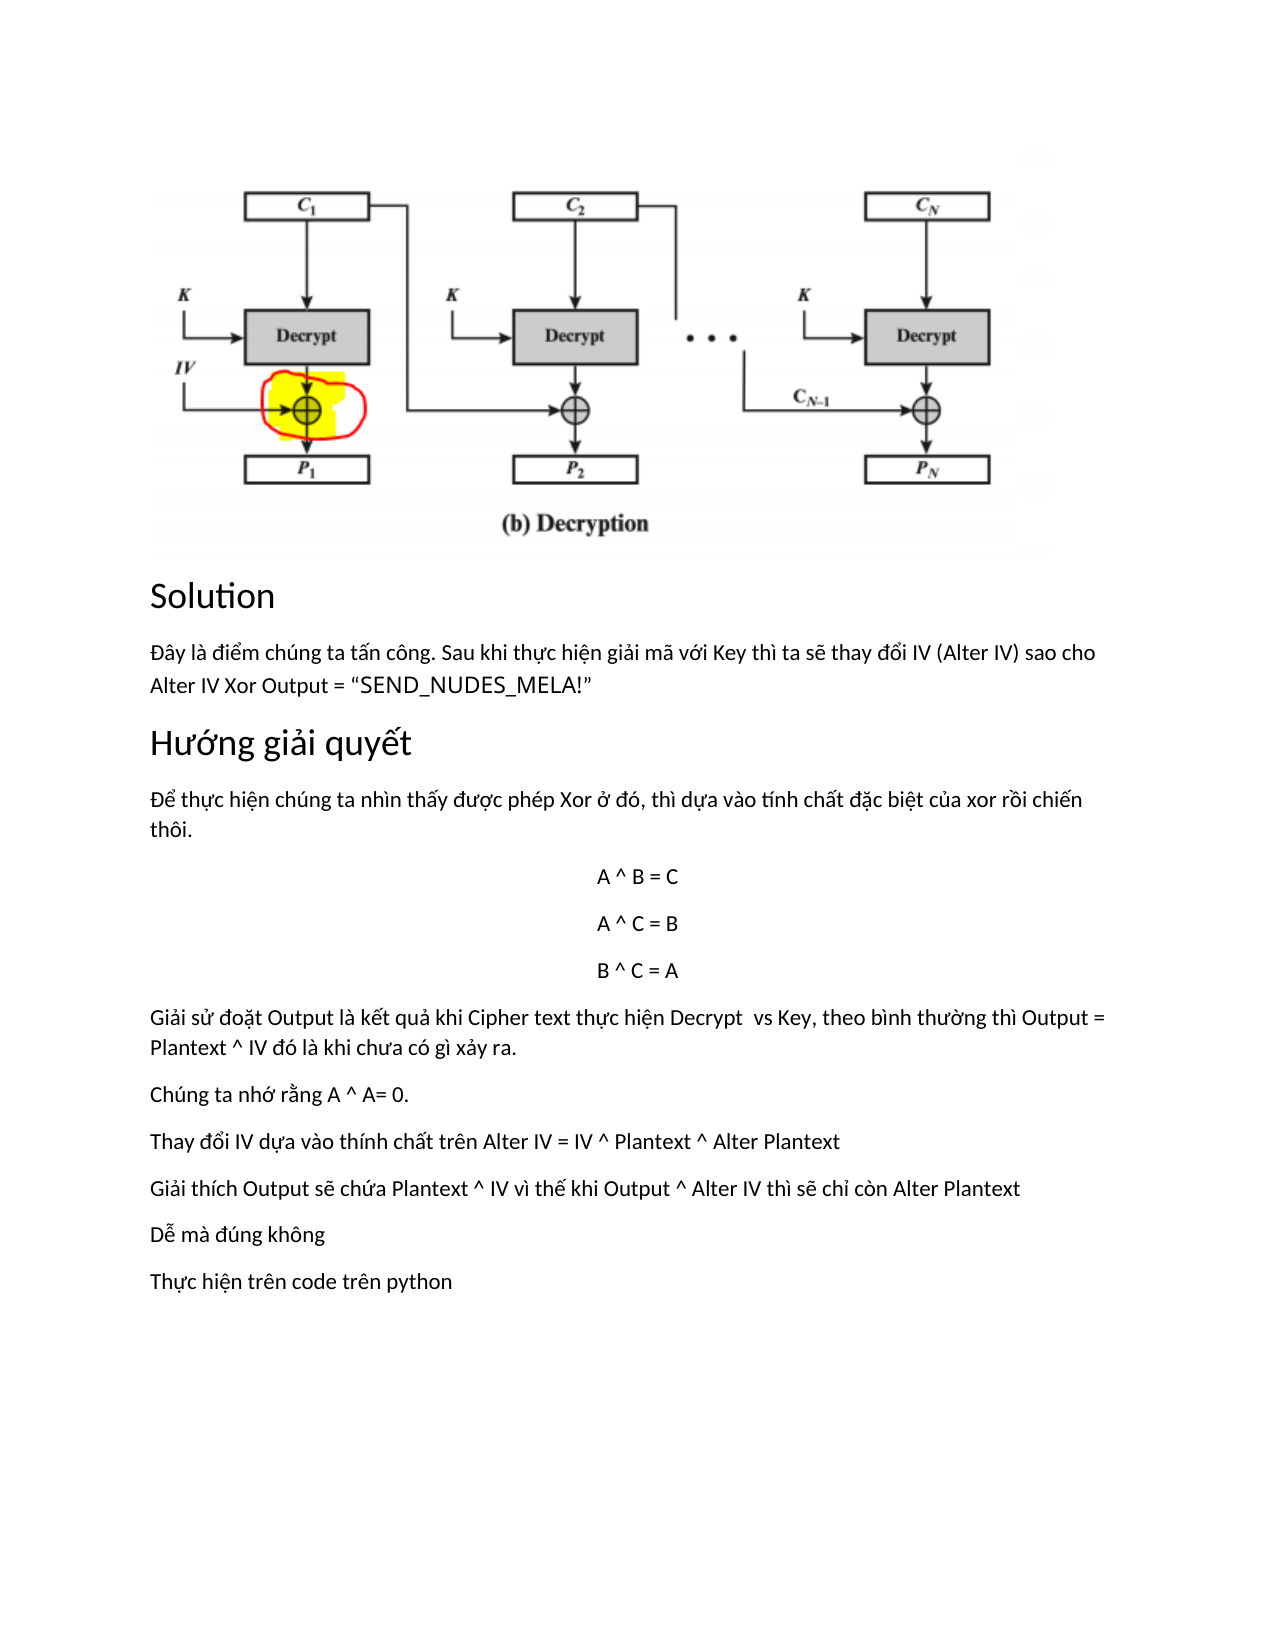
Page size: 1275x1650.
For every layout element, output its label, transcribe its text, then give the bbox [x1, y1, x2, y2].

text A ^ B = C [150, 862, 1125, 890]
text Để thực hiện chúng ta nhìn thấy được phép Xor ở đó, thì dựa vào tính chất đặc biệt của xor rồi chiến thôi. [150, 785, 1125, 843]
text B ^ C = A [150, 956, 1125, 984]
text Dễ mà đúng không [150, 1221, 1125, 1249]
text Đây là điểm chúng ta tấn công. Sau khi thực hiện giải mã với Key thì ta sẽ thay đổi IV (Alter IV) sao cho Alter IV Xor Output = “SEND_NUDES_MELA!” [150, 638, 1125, 700]
text Solution [150, 572, 1125, 618]
text Hướng giải quyết [150, 719, 1125, 765]
picture [150, 150, 1052, 554]
text A ^ C = B [150, 909, 1125, 937]
text Giải thích Output sẽ chứa Plantext ^ IV vì thế khi Output ^ Alter IV thì sẽ chỉ còn Alter Plantext [150, 1174, 1125, 1202]
text Chúng ta nhớ rằng A ^ A= 0. [150, 1080, 1125, 1108]
text Giải sử đoặt Output là kết quả khi Cipher text thực hiện Decrypt vs Key, theo bình thường thì Output = Plantext ^ IV đó là khi chưa có gì xảy ra. [150, 1003, 1125, 1061]
text Thay đổi IV dựa vào thính chất trên Alter IV = IV ^ Plantext ^ Alter Plantext [150, 1127, 1125, 1155]
text Thực hiện trên code trên python [150, 1267, 1125, 1296]
